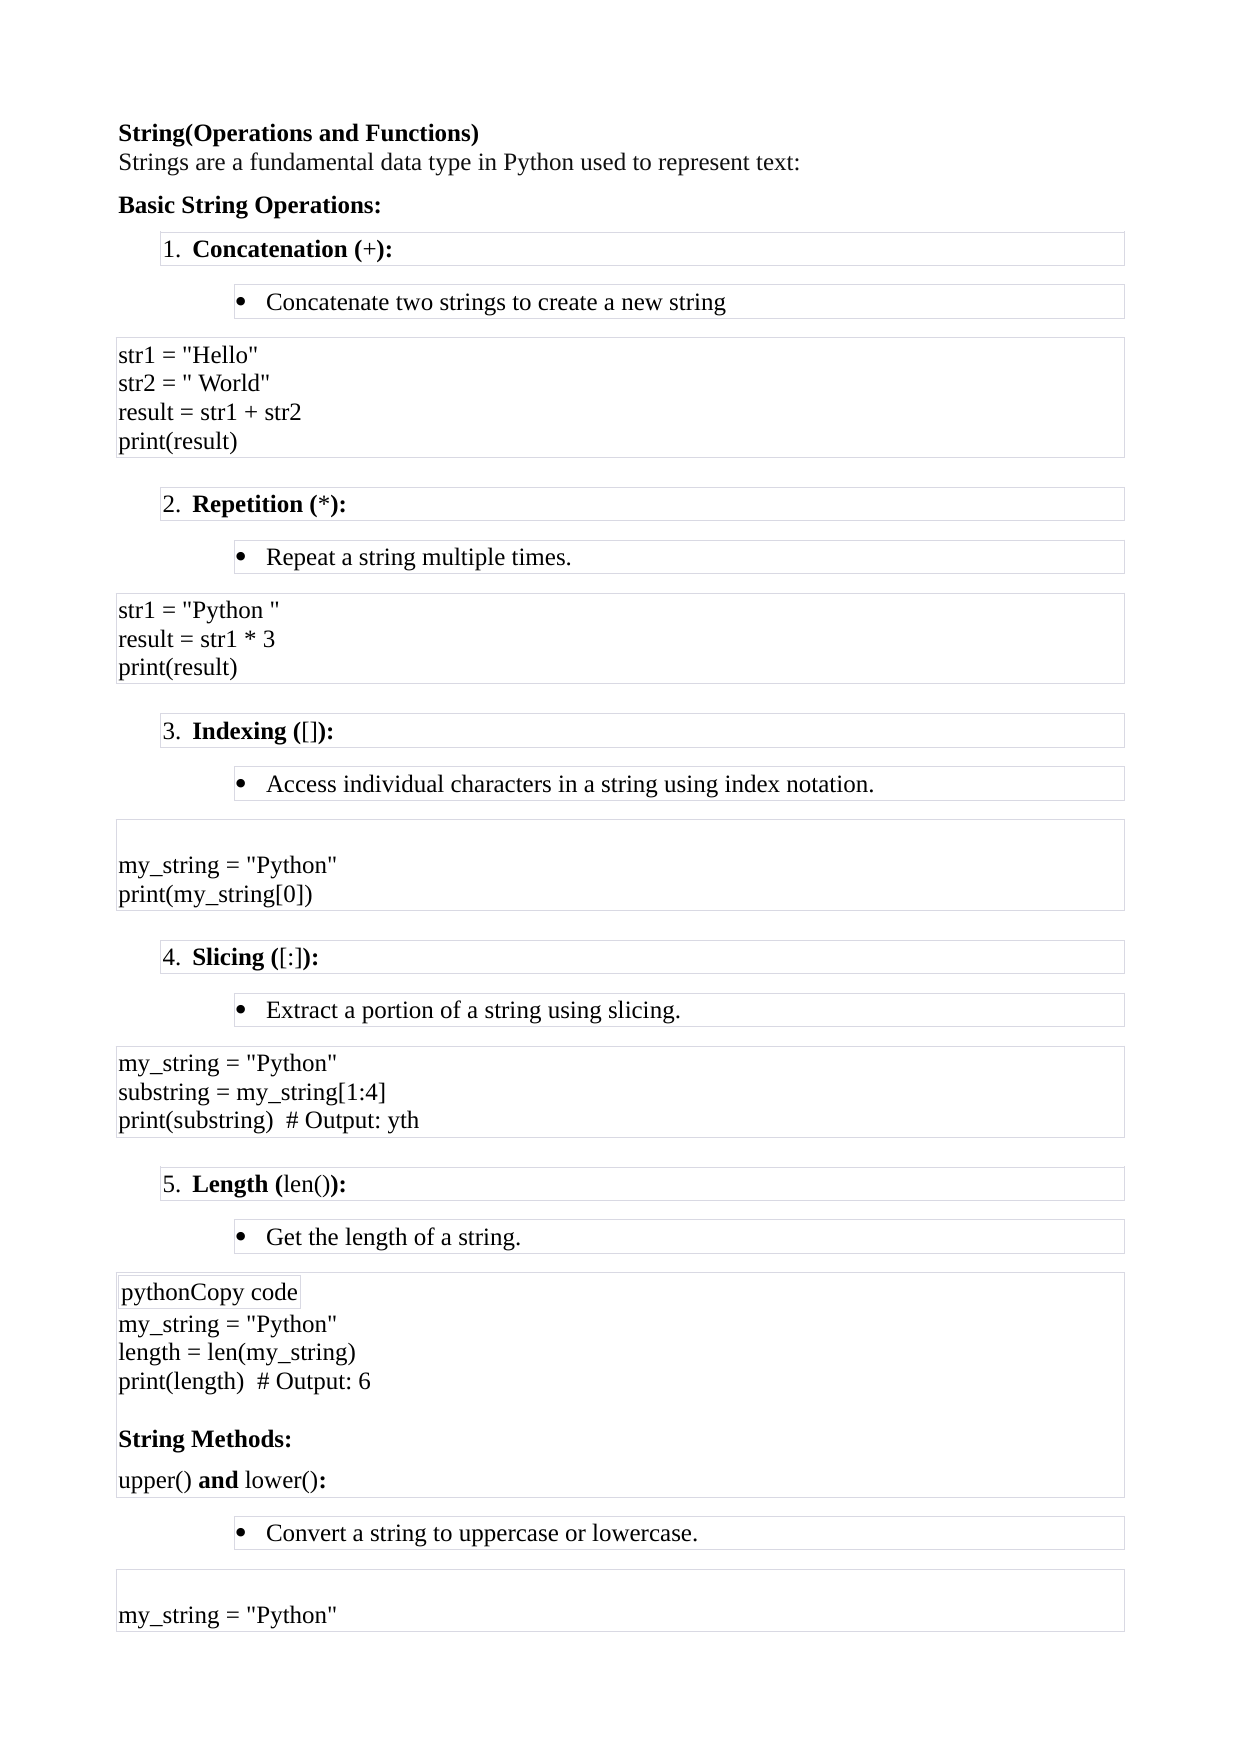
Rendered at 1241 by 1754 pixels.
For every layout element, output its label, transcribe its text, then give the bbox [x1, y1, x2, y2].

list Repeat a string multiple times. [235, 541, 1124, 573]
list length = len(my_string) [118, 1337, 1122, 1366]
list my_string = "Python" [117, 1047, 1124, 1077]
list Indexing ([]): [161, 714, 1124, 747]
list print(result) [117, 423, 1124, 457]
list print(substring) # Output: yth [117, 1103, 1124, 1137]
list Get the length of a string. [235, 1220, 1124, 1253]
list result = str1 * 3 [118, 624, 1122, 650]
list pythonCopy code [117, 1273, 1124, 1309]
list substring = my_string[1:4] [118, 1077, 1122, 1103]
list str2 = " World" [118, 368, 1122, 397]
list print(my_string[0]) [117, 876, 1124, 910]
list Convert a string to uppercase or lowercase. [235, 1517, 1124, 1549]
list print(length) # Output: 6 [118, 1366, 1122, 1395]
list my_string = "Python" [117, 1597, 1124, 1631]
text String(Operations and Functions) Strings are a fundamental data type in Python used to represent text: [118, 118, 1122, 176]
list Slicing ([:]): [161, 941, 1124, 973]
list str1 = "Hello" [117, 338, 1124, 368]
list Concatenate two strings to create a new string [235, 285, 1124, 318]
list print(result) [117, 650, 1124, 683]
list Concatenation (+): [161, 233, 1124, 265]
list str1 = "Python " [117, 594, 1124, 624]
subtitle String Methods: [117, 1422, 1124, 1453]
list my_string = "Python" [118, 1309, 1122, 1337]
list Access individual characters in a string using index notation. [235, 767, 1124, 800]
list result = str1 + str2 [118, 397, 1122, 423]
list my_string = "Python" [118, 850, 1122, 876]
list Length (len()): [161, 1168, 1124, 1200]
text upper() and lower(): [117, 1463, 1124, 1497]
subtitle Basic String Operations: [118, 190, 1122, 219]
list Extract a portion of a string using slicing. [235, 994, 1124, 1026]
list Repetition (*): [161, 488, 1124, 520]
